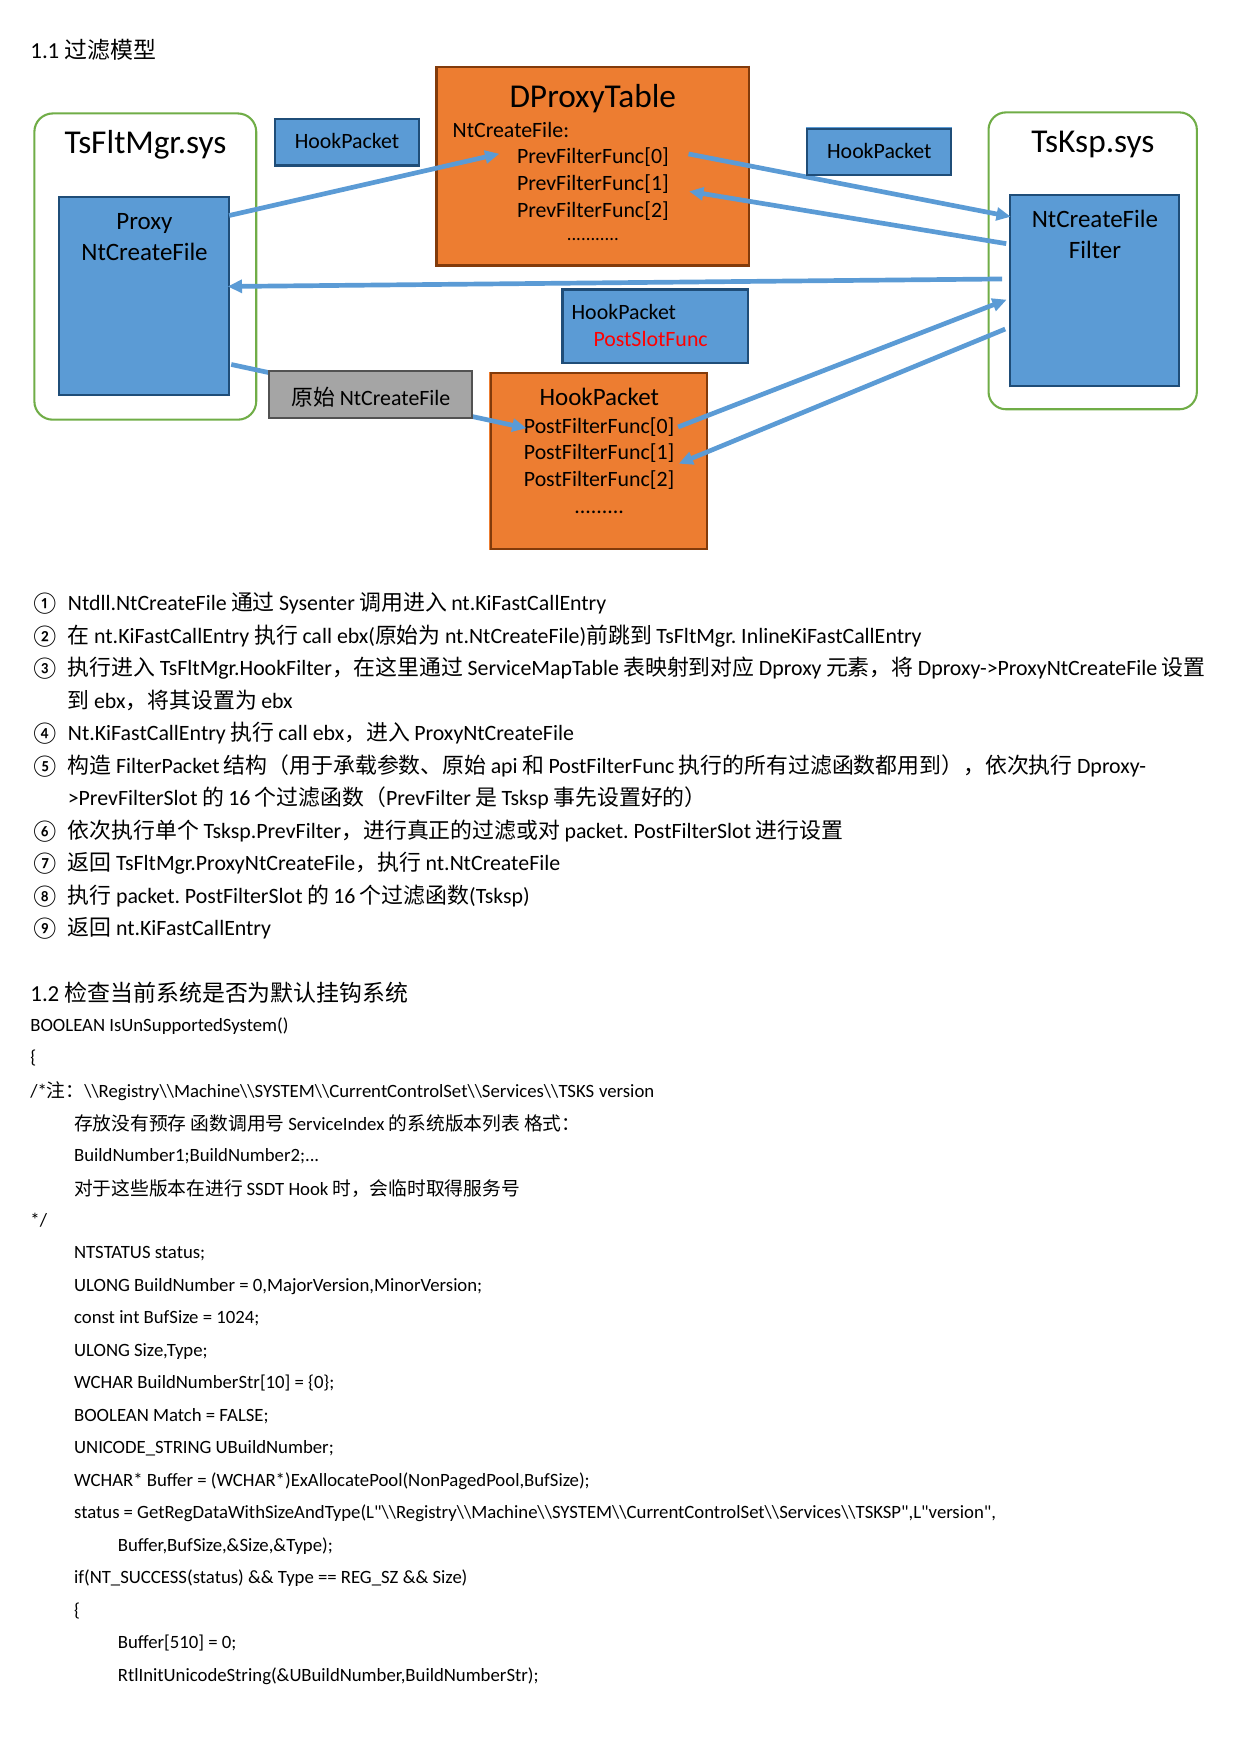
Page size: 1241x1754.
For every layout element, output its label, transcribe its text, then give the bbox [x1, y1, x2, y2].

text ULONG Size,Type; [30, 1333, 1210, 1366]
list 返回TsFltMgr.ProxyNtCreateFile，执行nt.NtCreateFile [30, 845, 1210, 877]
text Buffer[510] = 0; [30, 1626, 1210, 1658]
text UNICODE_STRING UBuildNumber; [30, 1431, 1210, 1463]
text 对于这些版本在进行SSDT Hook时，会临时取得服务号 [30, 1171, 1210, 1203]
list Ntdll.NtCreateFile通过Sysenter调用进入nt.KiFastCallEntry [30, 585, 1210, 617]
list 执行packet. PostFilterSlot的16个过滤函数(Tsksp) [30, 877, 1210, 910]
text 存放没有预存 函数调用号ServiceIndex 的系统版本列表 格式： [30, 1106, 1210, 1138]
text const int BufSize = 1024; [30, 1301, 1210, 1333]
text WCHAR BuildNumberStr[10] = {0}; [30, 1366, 1210, 1398]
subtitle 1.1 过滤模型 [30, 32, 1210, 65]
text NTSTATUS status; [30, 1236, 1210, 1268]
text if(NT_SUCCESS(status) && Type == REG_SZ && Size) [30, 1561, 1210, 1593]
text status = GetRegDataWithSizeAndType(L"\\Registry\\Machine\\SYSTEM\\CurrentControlSet\\Services\\TSKSP",L"version", [30, 1496, 1210, 1528]
text */ [30, 1203, 1210, 1236]
subtitle 1.2 检查当前系统是否为默认挂钩系统 [30, 975, 1210, 1008]
text BOOLEAN Match = FALSE; [30, 1398, 1210, 1431]
list 构造FilterPacket结构（用于承载参数、原始api和PostFilterFunc执行的所有过滤函数都用到），依次执行Dproxy->PrevFilterSlot的16个过滤函数（PrevFilter是Tsksp事先设置好的） [30, 747, 1210, 812]
text BOOLEAN IsUnSupportedSystem() [30, 1008, 1210, 1041]
text { [30, 1041, 1210, 1073]
list 返回nt.KiFastCallEntry [30, 910, 1210, 942]
list Nt.KiFastCallEntry执行call ebx，进入ProxyNtCreateFile [30, 715, 1210, 747]
list 依次执行单个Tsksp.PrevFilter，进行真正的过滤或对packet. PostFilterSlot进行设置 [30, 812, 1210, 845]
text Buffer,BufSize,&Size,&Type); [30, 1528, 1210, 1561]
list 执行进入TsFltMgr.HookFilter，在这里通过ServiceMapTable表映射到对应Dproxy元素，将Dproxy->ProxyNtCreateFile设置到ebx，将其设置为ebx [30, 650, 1210, 715]
text ULONG BuildNumber = 0,MajorVersion,MinorVersion; [30, 1268, 1210, 1301]
list 在nt.KiFastCallEntry 执行call ebx(原始为nt.NtCreateFile)前跳到TsFltMgr. InlineKiFastCallEntry [30, 617, 1210, 650]
text /*注：\\Registry\\Machine\\SYSTEM\\CurrentControlSet\\Services\\TSKS version [30, 1073, 1210, 1106]
text BuildNumber1;BuildNumber2;... [30, 1138, 1210, 1171]
text WCHAR* Buffer = (WCHAR*)ExAllocatePool(NonPagedPool,BufSize); [30, 1463, 1210, 1496]
text { [30, 1593, 1210, 1626]
text RtlInitUnicodeString(&UBuildNumber,BuildNumberStr); [30, 1658, 1210, 1691]
